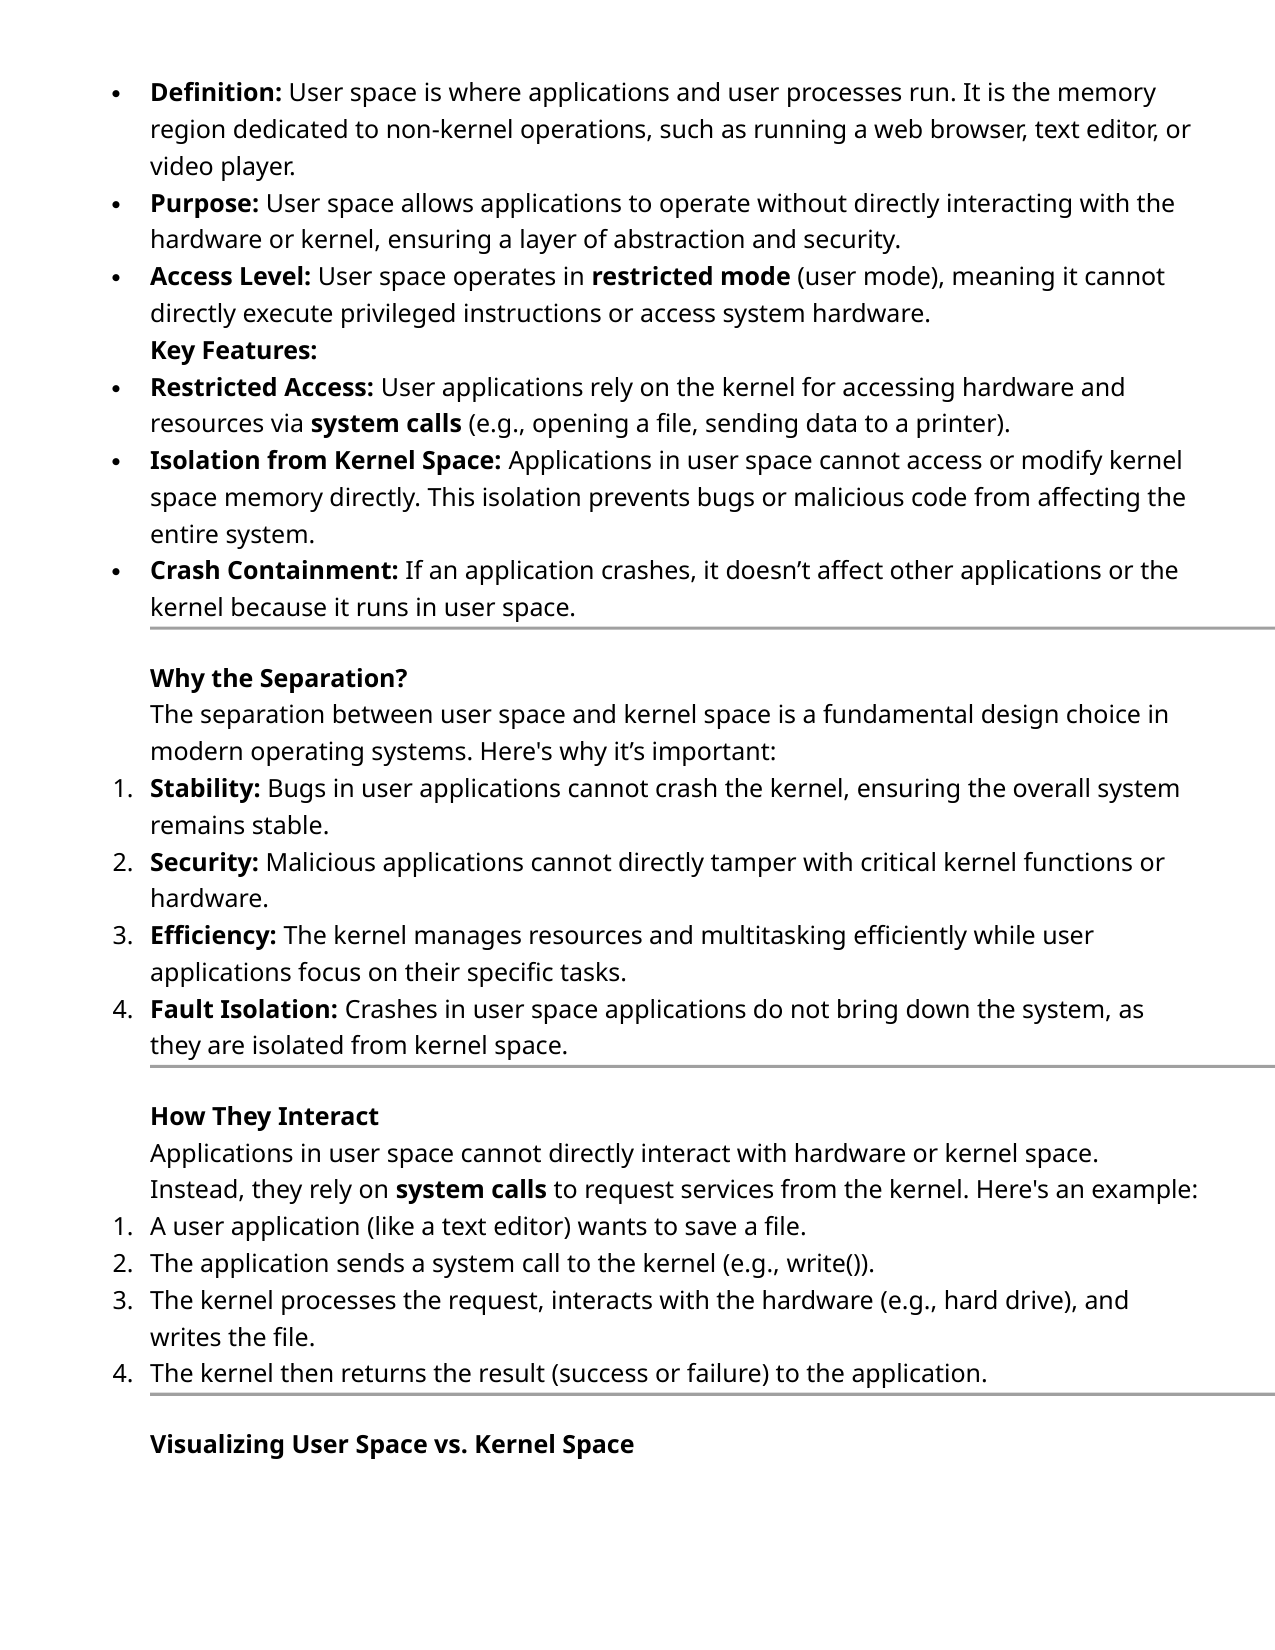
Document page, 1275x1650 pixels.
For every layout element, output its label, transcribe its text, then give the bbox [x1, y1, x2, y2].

list The kernel processes the request, interacts with the hardware (e.g., hard drive), and writes the file. [112, 1282, 1200, 1353]
list The application sends a system call to the kernel (e.g., write()). [112, 1246, 1200, 1280]
list The separation between user space and kernel space is a fundamental design choice in modern operating systems. Here's why it’s important: [150, 697, 1200, 768]
list A user application (like a text editor) wants to save a file. [112, 1209, 1200, 1243]
list Restricted Access: User applications rely on the kernel for accessing hardware and resources via system calls (e.g., opening a file, sending data to a printer). [112, 369, 1200, 440]
list Applications in user space cannot directly interact with hardware or kernel space. Instead, they rely on system calls to request services from the kernel. Here's an example: [150, 1135, 1200, 1206]
list Crash Containment: If an application crashes, it doesn’t affect other applications or the kernel because it runs in user space. [112, 553, 1200, 624]
list Security: Malicious applications cannot directly tamper with critical kernel functions or hardware. [112, 844, 1200, 915]
list Fault Isolation: Crashes in user space applications do not bring down the system, as they are isolated from kernel space. [112, 991, 1200, 1062]
list Isolation from Kernel Space: Applications in user space cannot access or modify kernel space memory directly. This isolation prevents bugs or malicious code from affecting the entire system. [112, 443, 1200, 550]
list Efficiency: The kernel manages resources and multitasking efficiently while user applications focus on their specific tasks. [112, 918, 1200, 988]
list Why the Separation? [150, 660, 1200, 694]
list Purpose: User space allows applications to operate without directly interacting with the hardware or kernel, ensuring a layer of abstraction and security. [112, 185, 1200, 256]
list Key Features: [150, 332, 1200, 366]
list How They Interact [150, 1098, 1200, 1133]
list Visualizing User Space vs. Kernel Space [150, 1426, 1200, 1461]
list Access Level: User space operates in restricted mode (user mode), meaning it cannot directly execute privileged instructions or access system hardware. [112, 259, 1200, 330]
list Stability: Bugs in user applications cannot crash the kernel, ensuring the overall system remains stable. [112, 771, 1200, 841]
list The kernel then returns the result (success or failure) to the application. [112, 1356, 1200, 1390]
list Definition: User space is where applications and user processes run. It is the memory region dedicated to non-kernel operations, such as running a web browser, text editor, or video player. [112, 75, 1200, 183]
